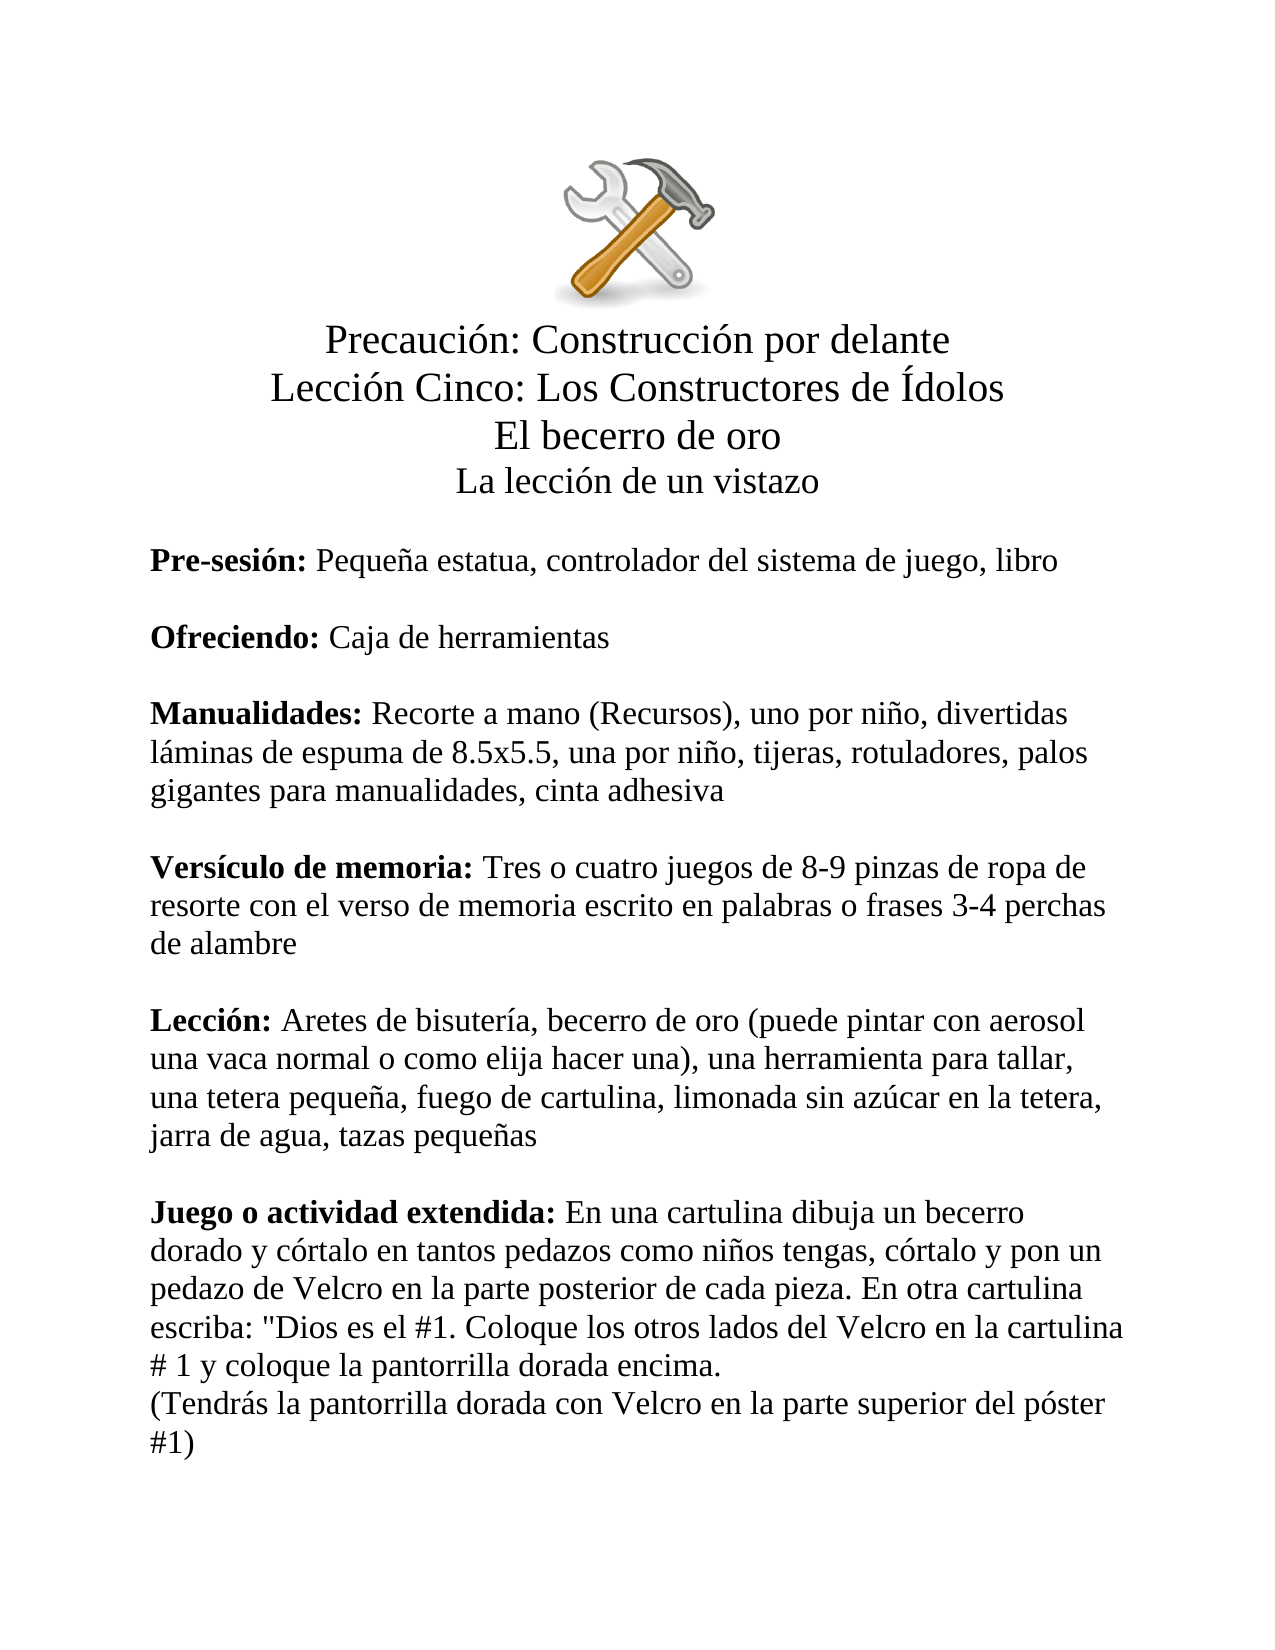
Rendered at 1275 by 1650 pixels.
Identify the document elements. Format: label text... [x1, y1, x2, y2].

text La lección de un vistazo [150, 459, 1125, 502]
text Juego o actividad extendida: En una cartulina dibuja un becerro dorado y córtalo en tantos pedazos como niños tengas, córtalo y pon un pedazo de Velcro en la parte posterior de cada pieza. En otra cartulina escriba: "Dios es el #1. Coloque los otros lados del Velcro en la cartulina # 1 y coloque la pantorrilla dorada encima. [150, 1192, 1125, 1383]
text (Tendrás la pantorrilla dorada con Velcro en la parte superior del póster #1) [150, 1383, 1125, 1460]
text Versículo de memoria: Tres o cuatro juegos de 8-9 pinzas de ropa de resorte con el verso de memoria escrito en palabras o frases 3-4 perchas de alambre [150, 847, 1125, 962]
text Ofreciendo: Caja de herramientas [150, 617, 1125, 655]
text Lección: Aretes de bisutería, becerro de oro (puede pintar con aerosol una vaca normal o como elija hacer una), una herramienta para tallar, una tetera pequeña, fuego de cartulina, limonada sin azúcar en la tetera, jarra de agua, tazas pequeñas [150, 1000, 1125, 1153]
text Lección Cinco: Los Constructores de Ídolos [150, 363, 1125, 411]
picture [555, 150, 720, 315]
text Precaución: Construcción por delante [150, 315, 1125, 363]
text El becerro de oro [150, 411, 1125, 459]
text Pre-sesión: Pequeña estatua, controlador del sistema de juego, libro [150, 540, 1125, 578]
text Manualidades: Recorte a mano (Recursos), uno por niño, divertidas láminas de espuma de 8.5x5.5, una por niño, tijeras, rotuladores, palos gigantes para manualidades, cinta adhesiva [150, 693, 1125, 808]
